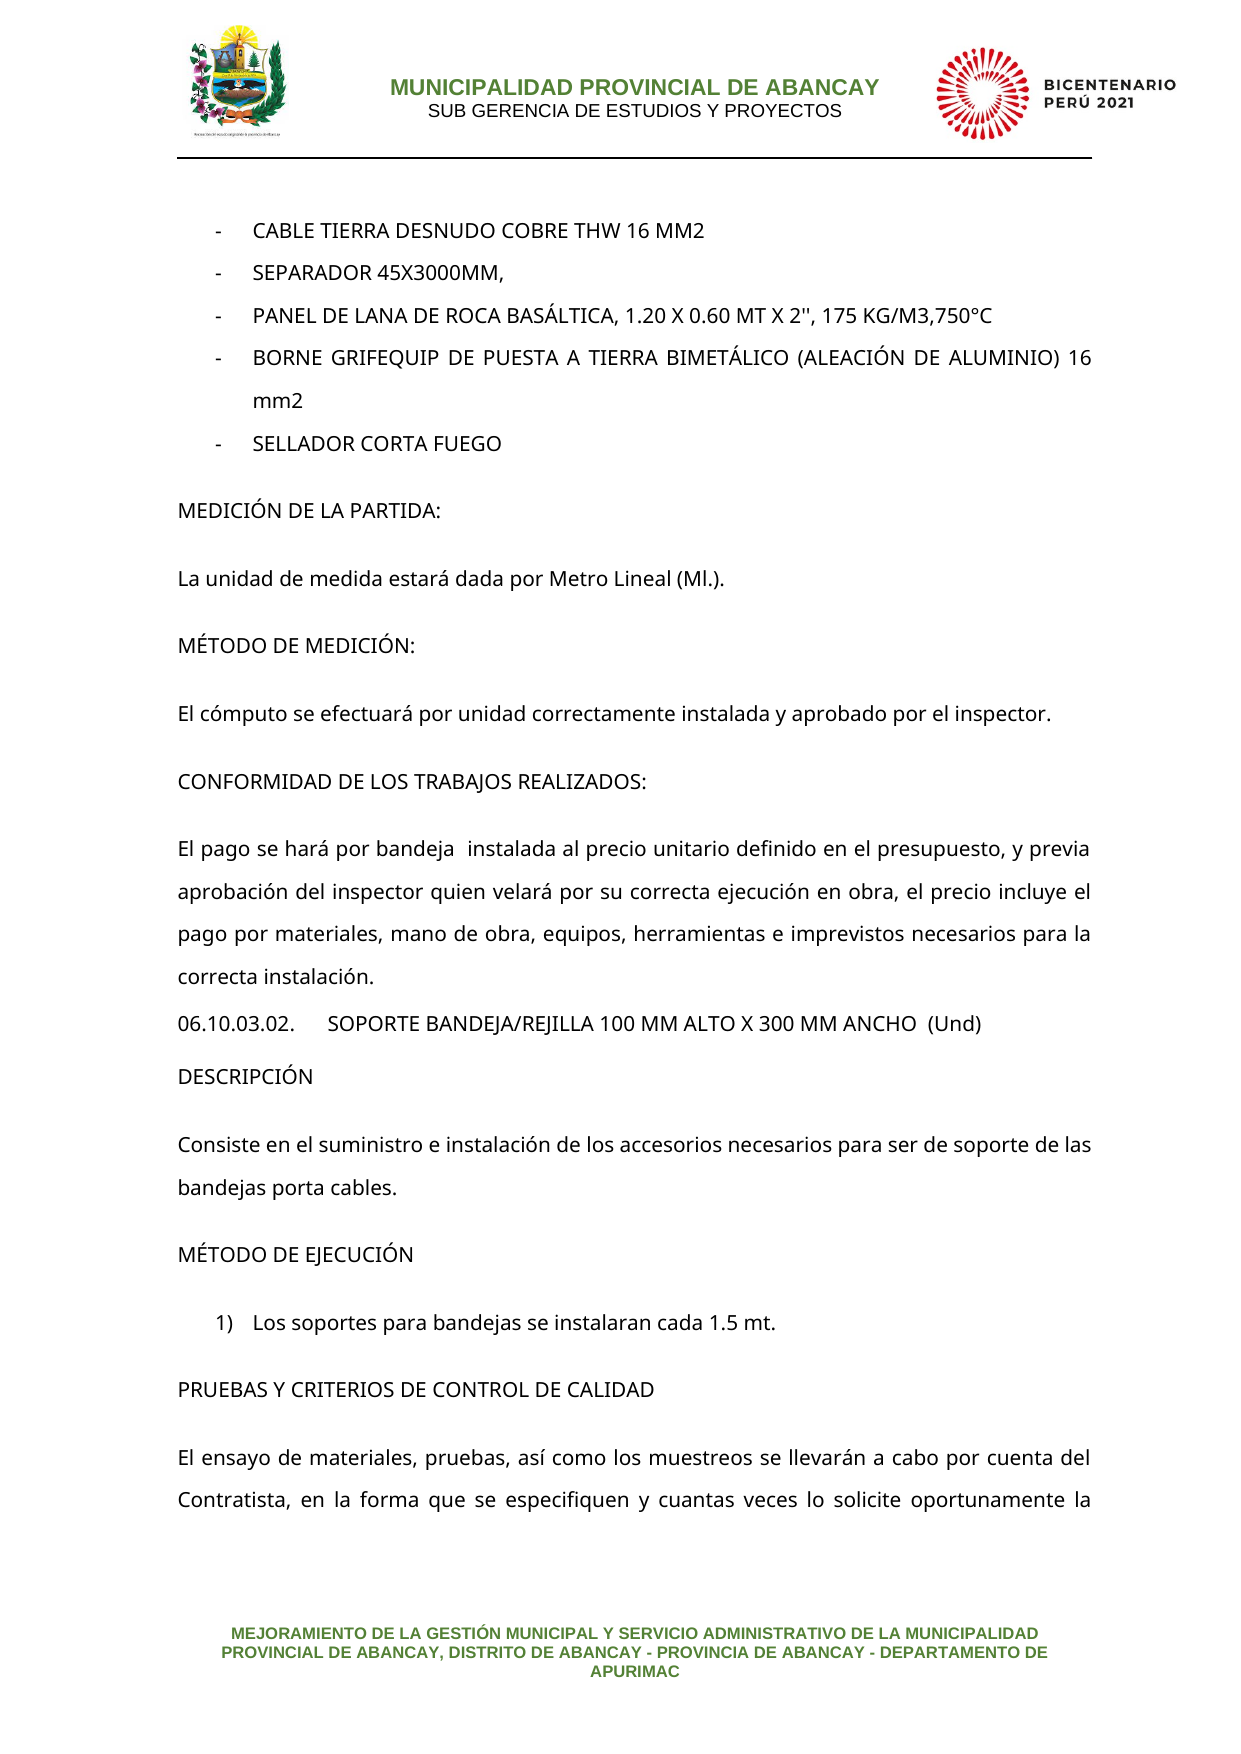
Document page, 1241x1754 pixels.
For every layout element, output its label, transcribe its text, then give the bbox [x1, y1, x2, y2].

list SELLADOR CORTA FUEGO [215, 429, 1092, 457]
text SOPORTE BANDEJA/REJILLA 100 MM ALTO X 300 MM ANCHO (Und) [177, 1009, 1092, 1037]
text CONFORMIDAD DE LOS TRABAJOS REALIZADOS: [177, 767, 1092, 795]
text Consiste en el suministro e instalación de los accesorios necesarios para ser de soporte de las bandejas porta cables. [177, 1130, 1092, 1201]
text MEDICIÓN DE LA PARTIDA: [177, 496, 1092, 525]
text MÉTODO DE EJECUCIÓN [177, 1240, 1092, 1269]
text PRUEBAS Y CRITERIOS DE CONTROL DE CALIDAD [177, 1375, 1092, 1404]
text DESCRIPCIÓN [177, 1062, 1092, 1091]
list CABLE TIERRA DESNUDO COBRE THW 16 MM2 [215, 216, 1092, 244]
text El cómputo se efectuará por unidad correctamente instalada y aprobado por el inspector. [177, 699, 1092, 728]
text El pago se hará por bandeja instalada al precio unitario definido en el presupuesto, y previa aprobación del inspector quien velará por su correcta ejecución en obra, el precio incluye el pago por materiales, mano de obra, equipos, herramientas e imprevistos necesarios para la correcta instalación. [177, 834, 1092, 991]
picture [928, 37, 1181, 143]
list SEPARADOR 45X3000MM, [215, 258, 1092, 287]
list BORNE GRIFEQUIP DE PUESTA A TIERRA BIMETÁLICO (ALEACIÓN DE ALUMINIO) 16 mm2 [215, 343, 1092, 414]
text La unidad de medida estará dada por Metro Lineal (Ml.). [177, 564, 1092, 592]
picture [177, 25, 290, 141]
text MÉTODO DE MEDICIÓN: [177, 632, 1092, 660]
list Los soportes para bandejas se instalaran cada 1.5 mt. [215, 1308, 1092, 1336]
list PANEL DE LANA DE ROCA BASÁLTICA, 1.20 X 0.60 MT X 2'', 175 KG/M3,750°C [215, 301, 1092, 329]
